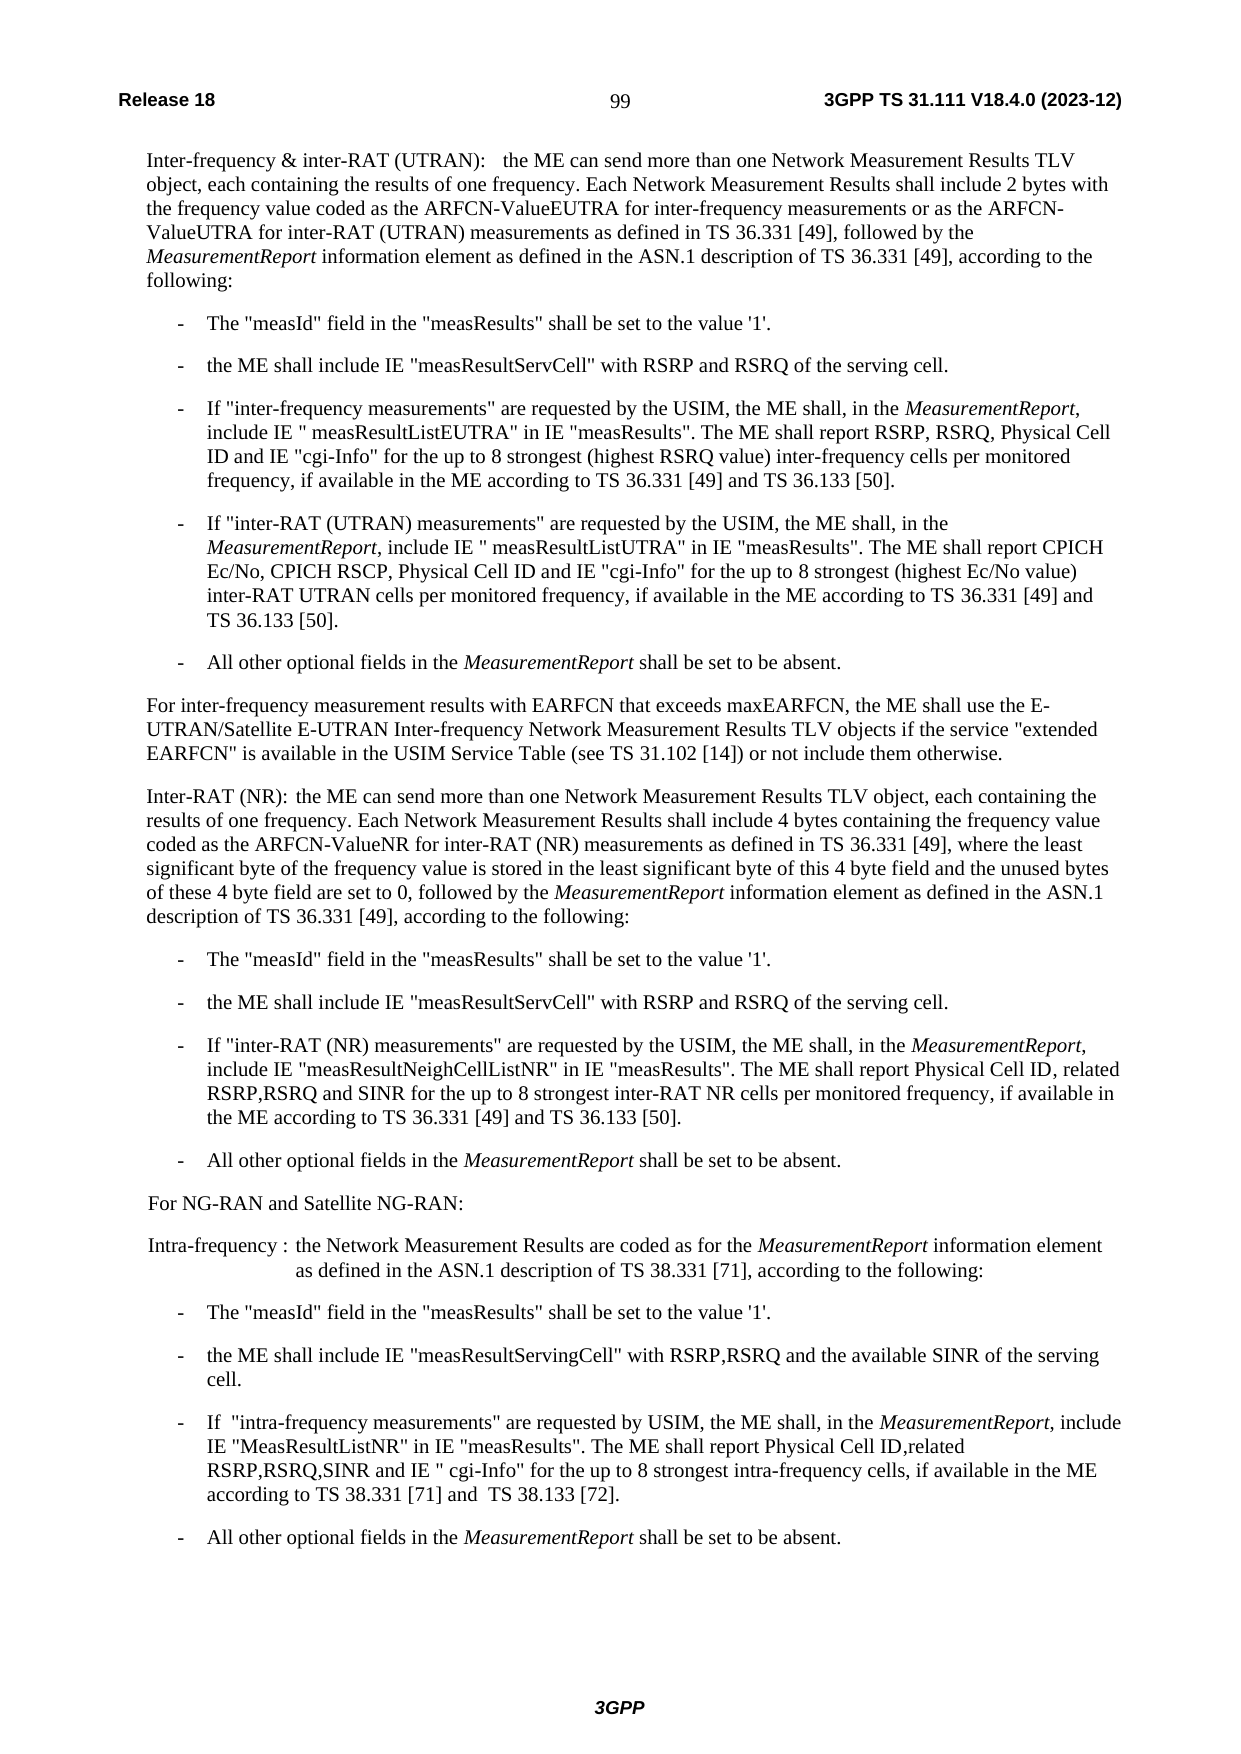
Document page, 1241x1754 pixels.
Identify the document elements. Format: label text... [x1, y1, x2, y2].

text - The "measId" field in the "measResults" shall be set to the value '1'. [177, 947, 1122, 971]
text - The "measId" field in the "measResults" shall be set to the value '1'. [177, 1300, 1122, 1324]
text - If "intra-frequency measurements" are requested by USIM, the ME shall, in the MeasurementReport, include IE "MeasResultListNR" in IE "measResults". The ME shall report Physical Cell ID,related RSRP,RSRQ,SINR and IE " cgi-Info" for the up to 8 strongest intra-frequency cells, if available in the ME according to TS 38.331 [71] and TS 38.133 [72]. [177, 1410, 1122, 1506]
text - If "inter-RAT (NR) measurements" are requested by the USIM, the ME shall, in the MeasurementReport, include IE "measResultNeighCellListNR" in IE "measResults". The ME shall report Physical Cell ID, related RSRP,RSRQ and SINR for the up to 8 strongest inter-RAT NR cells per monitored frequency, if available in the ME according to TS 36.331 [49] and TS 36.133 [50]. [177, 1033, 1122, 1129]
text - the ME shall include IE "measResultServCell" with RSRP and RSRQ of the serving cell. [177, 990, 1122, 1014]
text For NG-RAN and Satellite NG-RAN: [148, 1191, 1122, 1215]
text - the ME shall include IE "measResultServCell" with RSRP and RSRQ of the serving cell. [177, 353, 1122, 377]
text - All other optional fields in the MeasurementReport shall be set to be absent. [177, 1525, 1122, 1549]
text - The "measId" field in the "measResults" shall be set to the value '1'. [177, 311, 1122, 335]
text - All other optional fields in the MeasurementReport shall be set to be absent. [177, 1148, 1122, 1172]
text For inter-frequency measurement results with EARFCN that exceeds maxEARFCN, the ME shall use the E-UTRAN/Satellite E-UTRAN Inter-frequency Network Measurement Results TLV objects if the service "extended EARFCN" is available in the USIM Service Table (see TS 31.102 [14]) or not include them otherwise. [146, 693, 1122, 765]
text Inter-frequency & inter-RAT (UTRAN): the ME can send more than one Network Measurement Results TLV object, each containing the results of one frequency. Each Network Measurement Results shall include 2 bytes with the frequency value coded as the ARFCN-ValueEUTRA for inter-frequency measurements or as the ARFCN-ValueUTRA for inter-RAT (UTRAN) measurements as defined in TS 36.331 [49], followed by the MeasurementReport information element as defined in the ASN.1 description of TS 36.331 [49], according to the following: [146, 147, 1122, 292]
text - the ME shall include IE "measResultServingCell" with RSRP,RSRQ and the available SINR of the serving cell. [177, 1343, 1122, 1391]
text - If "inter-RAT (UTRAN) measurements" are requested by the USIM, the ME shall, in the MeasurementReport, include IE " measResultListUTRA" in IE "measResults". The ME shall report CPICH Ec/No, CPICH RSCP, Physical Cell ID and IE "cgi-Info" for the up to 8 strongest (highest Ec/No value) inter-RAT UTRAN cells per monitored frequency, if available in the ME according to TS 36.331 [49] and TS 36.133 [50]. [177, 511, 1122, 632]
text Intra-frequency : the Network Measurement Results are coded as for the MeasurementReport information element as defined in the ASN.1 description of TS 38.331 [71], according to the following: [148, 1233, 1122, 1282]
text Inter-RAT (NR): the ME can send more than one Network Measurement Results TLV object, each containing the results of one frequency. Each Network Measurement Results shall include 4 bytes containing the frequency value coded as the ARFCN-ValueNR for inter-RAT (NR) measurements as defined in TS 36.331 [49], where the least significant byte of the frequency value is stored in the least significant byte of this 4 byte field and the unused bytes of these 4 byte field are set to 0, followed by the MeasurementReport information element as defined in the ASN.1 description of TS 36.331 [49], according to the following: [146, 784, 1122, 928]
text - If "inter-frequency measurements" are requested by the USIM, the ME shall, in the MeasurementReport, include IE " measResultListEUTRA" in IE "measResults". The ME shall report RSRP, RSRQ, Physical Cell ID and IE "cgi-Info" for the up to 8 strongest (highest RSRQ value) inter-frequency cells per monitored frequency, if available in the ME according to TS 36.331 [49] and TS 36.133 [50]. [177, 396, 1122, 492]
text - All other optional fields in the MeasurementReport shall be set to be absent. [177, 650, 1122, 674]
